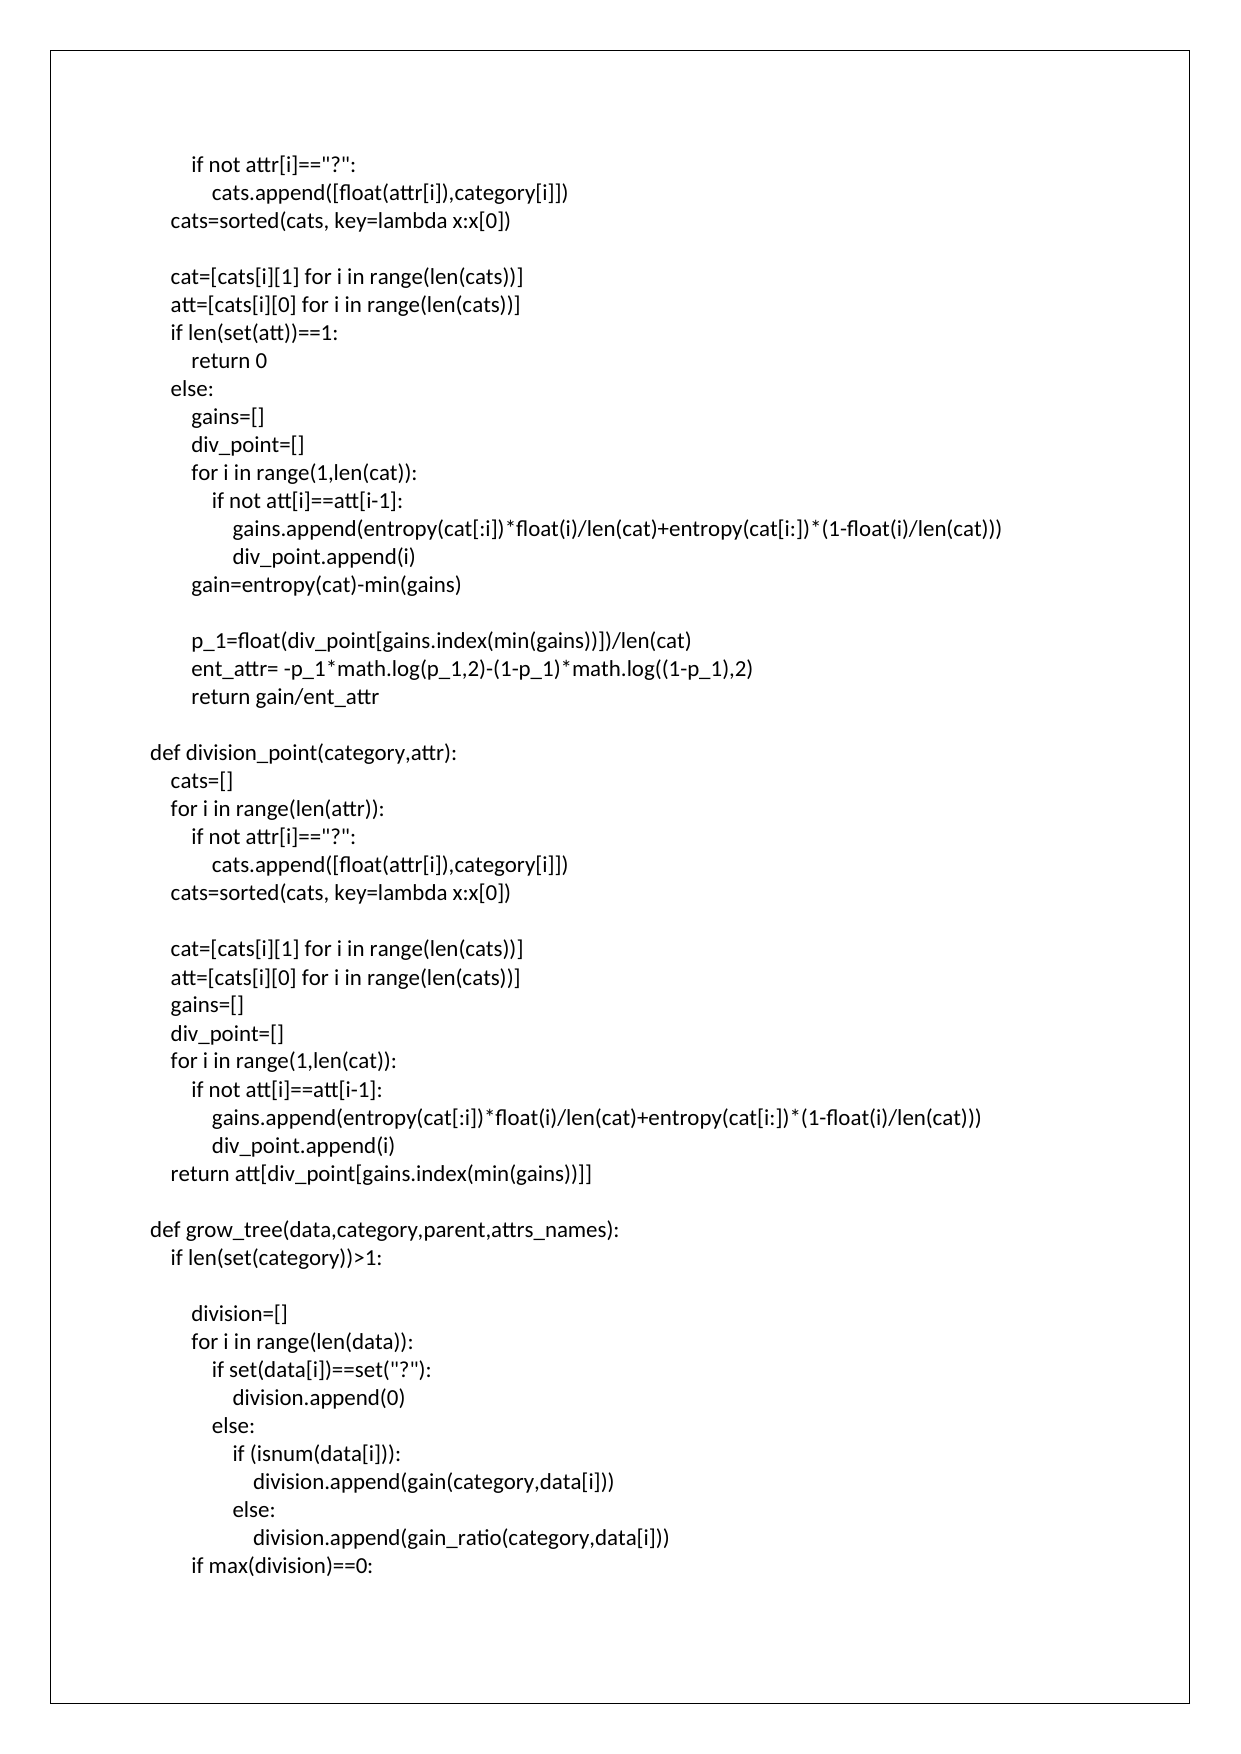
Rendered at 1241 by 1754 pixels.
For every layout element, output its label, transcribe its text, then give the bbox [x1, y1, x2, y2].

text div_point=[] [150, 1019, 1090, 1047]
text cat=[cats[i][1] for i in range(len(cats))] [150, 934, 1090, 963]
text if max(division)==0: [150, 1551, 1090, 1579]
text div_point=[] [150, 430, 1090, 458]
text cats.append([float(attr[i]),category[i]]) [150, 851, 1090, 878]
text div_point.append(i) [150, 1131, 1090, 1159]
text division.append(gain(category,data[i])) [150, 1467, 1090, 1495]
text division.append(gain_ratio(category,data[i])) [150, 1523, 1090, 1551]
text if not attr[i]=="?": [150, 822, 1090, 851]
text if set(data[i])==set("?"): [150, 1355, 1090, 1383]
text if len(set(category))>1: [150, 1243, 1090, 1271]
text else: [150, 1495, 1090, 1523]
text gains.append(entropy(cat[:i])*float(i)/len(cat)+entropy(cat[i:])*(1-float(i)/len(cat))) [150, 1103, 1090, 1131]
text att=[cats[i][0] for i in range(len(cats))] [150, 290, 1090, 318]
text p_1=float(div_point[gains.index(min(gains))])/len(cat) [150, 626, 1090, 654]
text cats=sorted(cats, key=lambda x:x[0]) [150, 878, 1090, 907]
text gains.append(entropy(cat[:i])*float(i)/len(cat)+entropy(cat[i:])*(1-float(i)/len(cat))) [150, 514, 1090, 542]
text gains=[] [150, 402, 1090, 430]
text gains=[] [150, 991, 1090, 1019]
text cats.append([float(attr[i]),category[i]]) [150, 178, 1090, 206]
text cats=sorted(cats, key=lambda x:x[0]) [150, 206, 1090, 234]
text for i in range(len(data)): [150, 1327, 1090, 1355]
text def grow_tree(data,category,parent,attrs_names): [150, 1215, 1090, 1243]
text cats=[] [150, 766, 1090, 794]
text return gain/ent_attr [150, 682, 1090, 710]
text else: [150, 1411, 1090, 1439]
text return 0 [150, 346, 1090, 374]
text def division_point(category,attr): [150, 738, 1090, 766]
text division.append(0) [150, 1383, 1090, 1411]
text if (isnum(data[i])): [150, 1439, 1090, 1467]
text if not att[i]==att[i-1]: [150, 486, 1090, 514]
text else: [150, 374, 1090, 402]
text ent_attr= -p_1*math.log(p_1,2)-(1-p_1)*math.log((1-p_1),2) [150, 654, 1090, 682]
text att=[cats[i][0] for i in range(len(cats))] [150, 963, 1090, 991]
text if not att[i]==att[i-1]: [150, 1075, 1090, 1103]
text cat=[cats[i][1] for i in range(len(cats))] [150, 262, 1090, 290]
text if not attr[i]=="?": [150, 150, 1090, 178]
text for i in range(1,len(cat)): [150, 458, 1090, 486]
text div_point.append(i) [150, 542, 1090, 570]
text return att[div_point[gains.index(min(gains))]] [150, 1159, 1090, 1187]
text if len(set(att))==1: [150, 318, 1090, 346]
text division=[] [150, 1299, 1090, 1327]
text gain=entropy(cat)-min(gains) [150, 570, 1090, 598]
text for i in range(len(attr)): [150, 794, 1090, 822]
text for i in range(1,len(cat)): [150, 1047, 1090, 1075]
